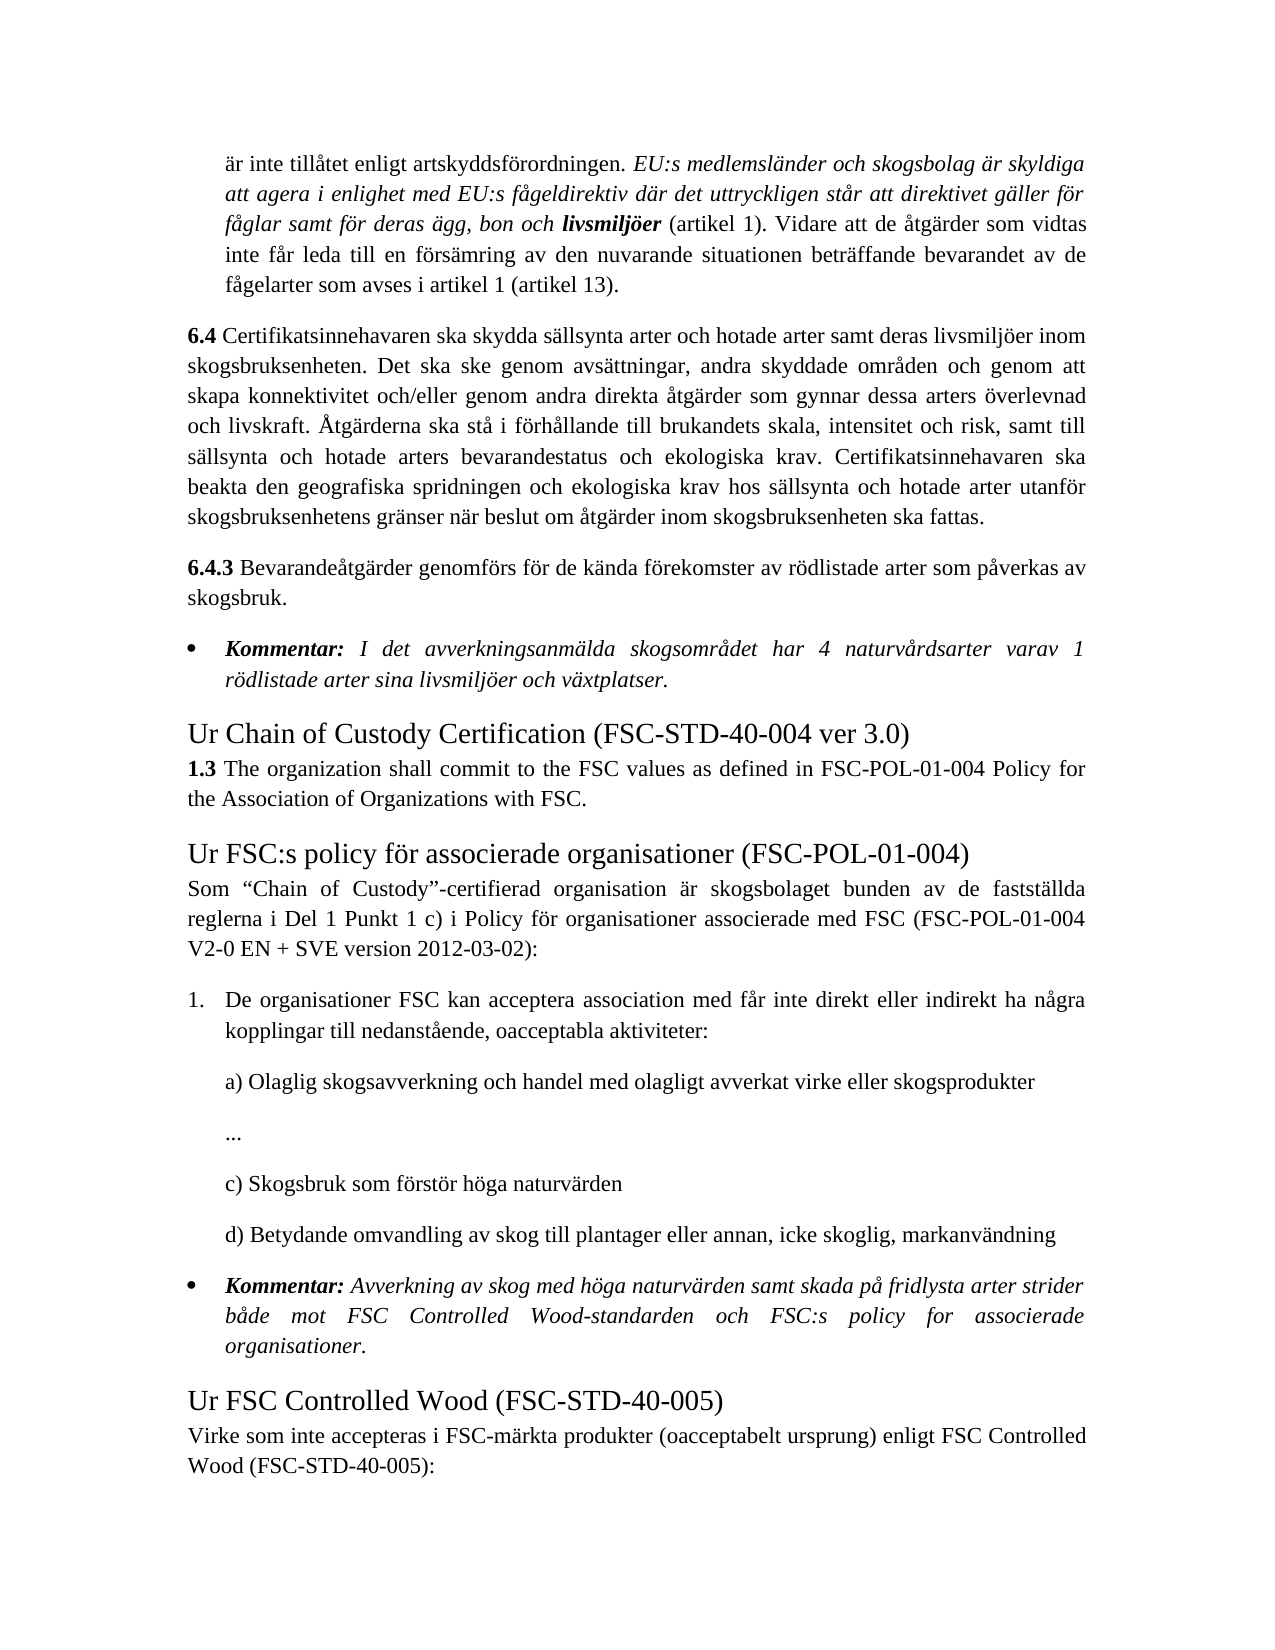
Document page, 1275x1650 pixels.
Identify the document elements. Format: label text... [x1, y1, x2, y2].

text 1.3 The organization shall commit to the FSC values as defined in FSC-POL-01-004 Policy for the Association of Organizations with FSC. [187, 755, 1087, 812]
text a) Olaglig skogsavverkning och handel med olagligt avverkat virke eller skogsprodukter [225, 1068, 1087, 1094]
subtitle Ur FSC:s policy för associerade organisationer (FSC-POL-01-004) [187, 836, 1087, 870]
list De organisationer FSC kan acceptera association med får inte direkt eller indirekt ha några kopplingar till nedanstående, oacceptabla aktiviteter: [187, 986, 1087, 1043]
text c) Skogsbruk som förstör höga naturvärden [225, 1170, 1087, 1196]
text 6.4.3 Bevarandeåtgärder genomförs för de kända förekomster av rödlistade arter som påverkas av skogsbruk. [187, 554, 1087, 611]
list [187, 150, 1087, 297]
subtitle Ur FSC Controlled Wood (FSC-STD-40-005) [187, 1383, 1087, 1417]
text d) Betydande omvandling av skog till plantager eller annan, icke skoglig, markanvändning [225, 1221, 1087, 1247]
subtitle Ur Chain of Custody Certification (FSC-STD-40-004 ver 3.0) [187, 717, 1087, 750]
list Kommentar: I det avverkningsanmälda skogsområdet har 4 naturvårdsarter varav 1 rödlistade arter sina livsmiljöer och växtplatser. [187, 635, 1087, 692]
text 6.4 Certifikatsinnehavaren ska skydda sällsynta arter och hotade arter samt deras livsmiljöer inom skogsbruksenheten. Det ska ske genom avsättningar, andra skyddade områden och genom att skapa konnektivitet och/eller genom andra direkta åtgärder som gynnar dessa arters överlevnad och livskraft. Åtgärderna ska stå i förhållande till brukandets skala, intensitet och risk, samt till sällsynta och hotade arters bevarandestatus och ekologiska krav. Certifikatsinnehavaren ska beakta den geografiska spridningen och ekologiska krav hos sällsynta och hotade arter utanför skogsbruksenhetens gränser när beslut om åtgärder inom skogsbruksenheten ska fattas. [187, 322, 1087, 529]
text Som “Chain of Custody”-certifierad organisation är skogsbolaget bunden av de fastställda reglerna i Del 1 Punkt 1 c) i Policy för organisationer associerade med FSC (FSC-POL-01-004 V2-0 EN + SVE version 2012-03-02): [187, 875, 1087, 962]
text Virke som inte accepteras i FSC-märkta produkter (oacceptabelt ursprung) enligt FSC Controlled Wood (FSC-STD-40-005): [187, 1422, 1087, 1478]
text ... [225, 1119, 1087, 1145]
